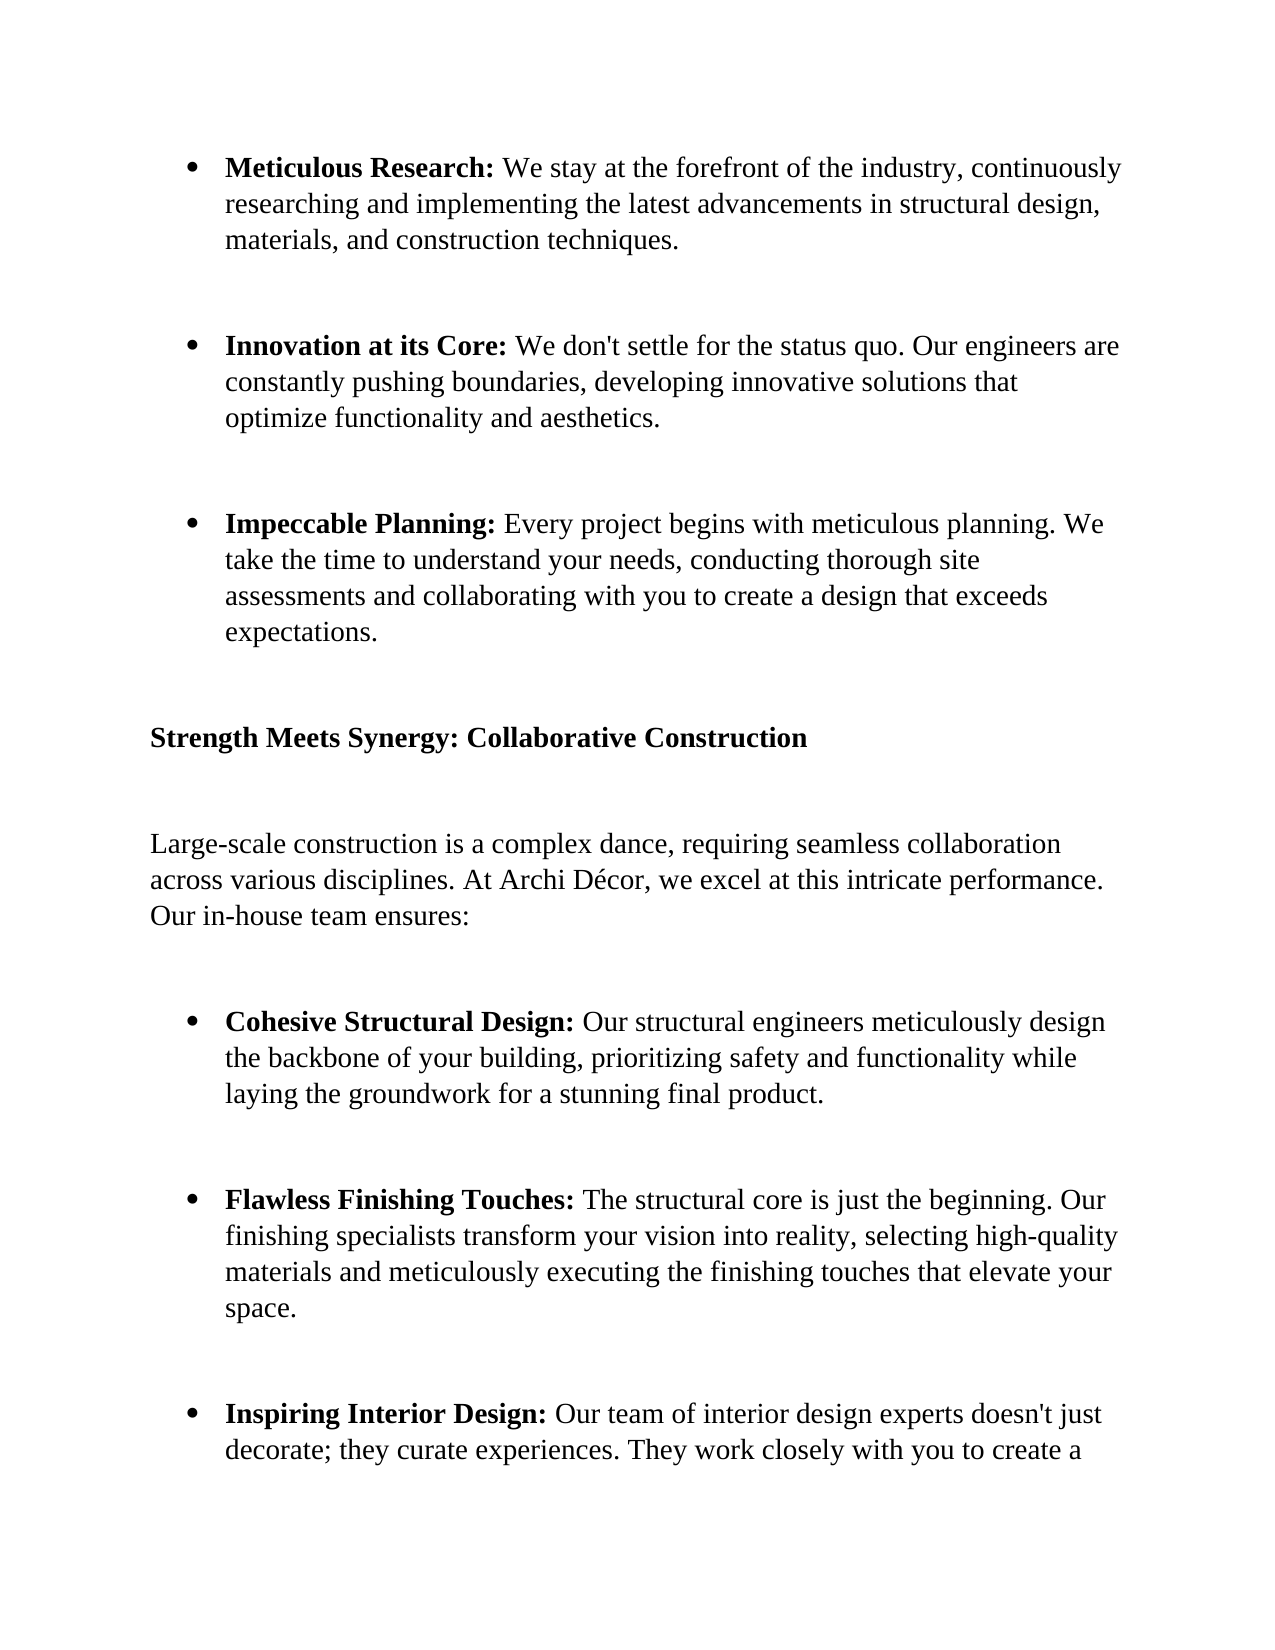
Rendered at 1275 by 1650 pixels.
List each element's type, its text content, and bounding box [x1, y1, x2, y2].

list Cohesive Structural Design: Our structural engineers meticulously design the backbone of your building, prioritizing safety and functionality while laying the groundwork for a stunning final product. [187, 1004, 1125, 1110]
list Meticulous Research: We stay at the forefront of the industry, continuously researching and implementing the latest advancements in structural design, materials, and construction techniques. [187, 150, 1125, 256]
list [187, 1396, 1125, 1466]
list Impeccable Planning: Every project begins with meticulous planning. We take the time to understand your needs, conducting thorough site assessments and collaborating with you to create a design that exceeds expectations. [187, 506, 1125, 648]
list Flawless Finishing Touches: The structural core is just the beginning. Our finishing specialists transform your vision into reality, selecting high-quality materials and meticulously executing the finishing touches that elevate your space. [187, 1182, 1125, 1324]
text Large-scale construction is a complex dance, requiring seamless collaboration across various disciplines. At Archi Décor, we excel at this intricate performance. Our in-house team ensures: [150, 826, 1125, 932]
list Innovation at its Core: We don't settle for the status quo. Our engineers are constantly pushing boundaries, developing innovative solutions that optimize functionality and aesthetics. [187, 328, 1125, 434]
text Strength Meets Synergy: Collaborative Construction [150, 720, 1125, 754]
